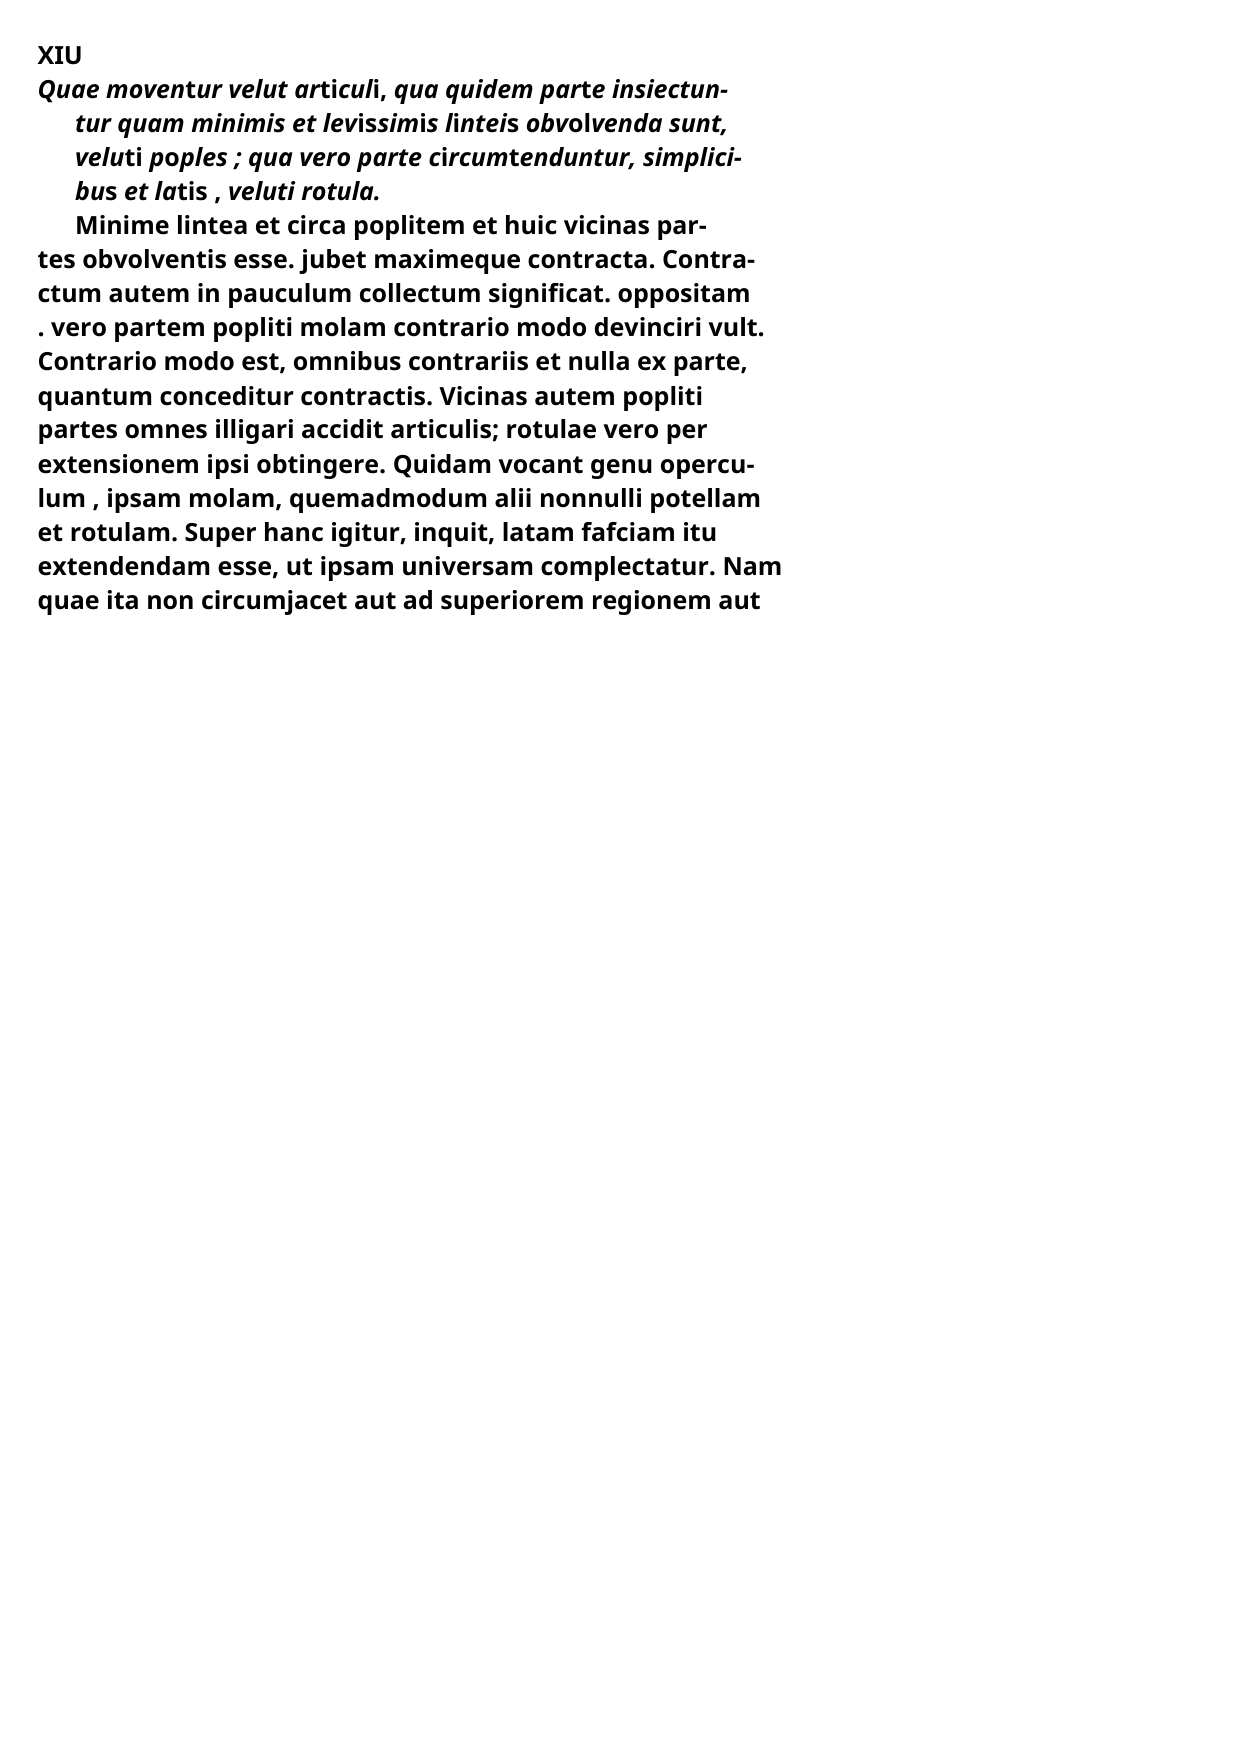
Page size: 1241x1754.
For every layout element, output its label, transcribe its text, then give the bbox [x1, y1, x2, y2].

text Minime lintea et circa poplitem et huic vicinas par- tes obvolventis esse. jubet maximeque contracta. Contra- ctum autem in pauculum collectum significat. oppositam . vero partem popliti molam contrario modo devinciri vult. Contrario modo est, omnibus contrariis et nulla ex parte, quantum conceditur contractis. Vicinas autem popliti partes omnes illigari accidit articulis; rotulae vero per extensionem ipsi obtingere. Quidam vocant genu opercu- lum , ipsam molam, quemadmodum alii nonnulli potellam et rotulam. Super hanc igitur, inquit, latam fafciam itu extendendam esse, ut ipsam universam complectatur. Nam quae ita non circumjacet aut ad superiorem regionem aut [37, 208, 1203, 617]
text XIU [37, 37, 1203, 72]
text Quae moventur velut articuli, qua quidem parte insiectun- tur quam minimis et levissimis linteis obvolvenda sunt, veluti poples ; qua vero parte circumtenduntur, simplici- bus et latis , veluti rotula. [37, 72, 1203, 208]
